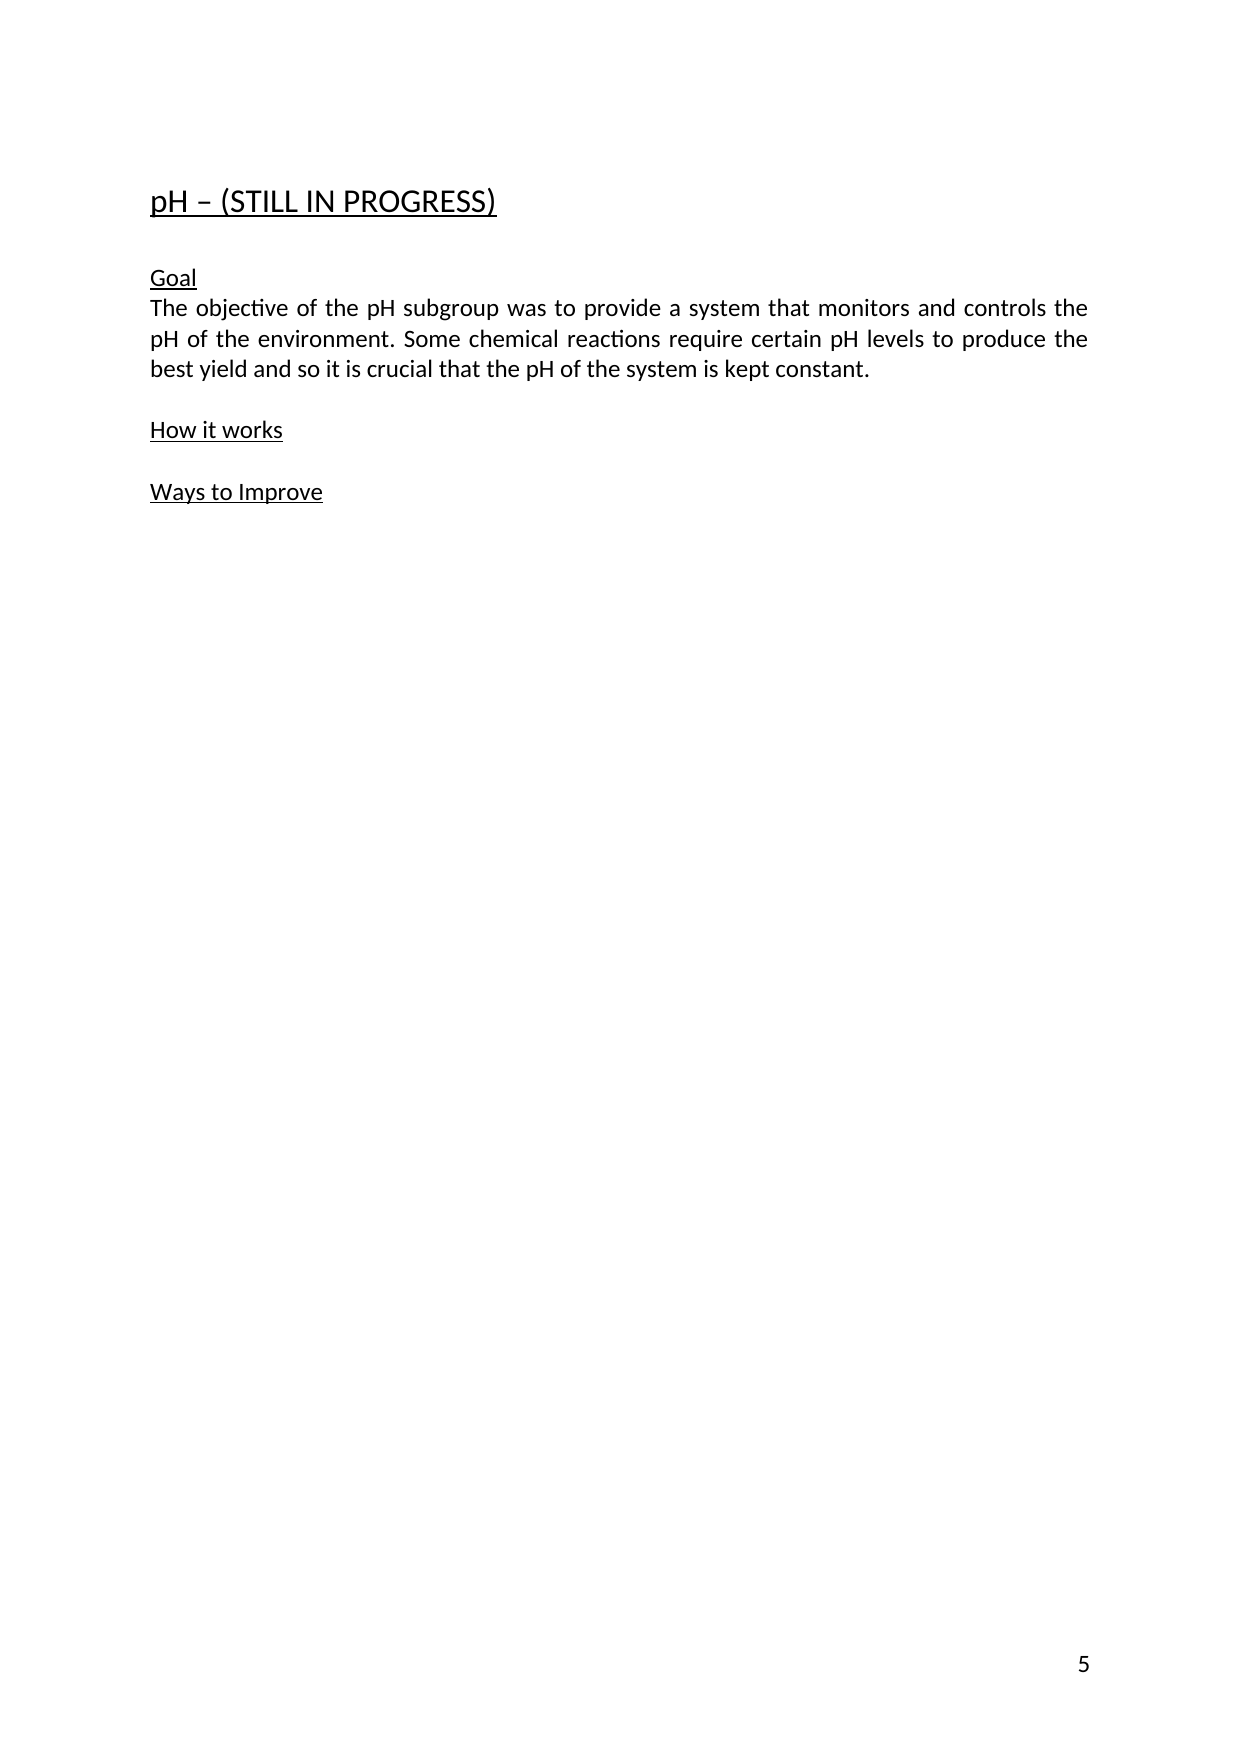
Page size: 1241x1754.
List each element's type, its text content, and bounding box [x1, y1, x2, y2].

text Ways to Improve [150, 476, 1090, 506]
text pH – (STILL IN PROGRESS) [150, 181, 1090, 221]
text Goal [150, 262, 1090, 292]
text How it works [150, 414, 1090, 445]
text The objective of the pH subgroup was to provide a system that monitors and controls the pH of the environment. Some chemical reactions require certain pH levels to produce the best yield and so it is crucial that the pH of the system is kept constant. [150, 292, 1090, 384]
